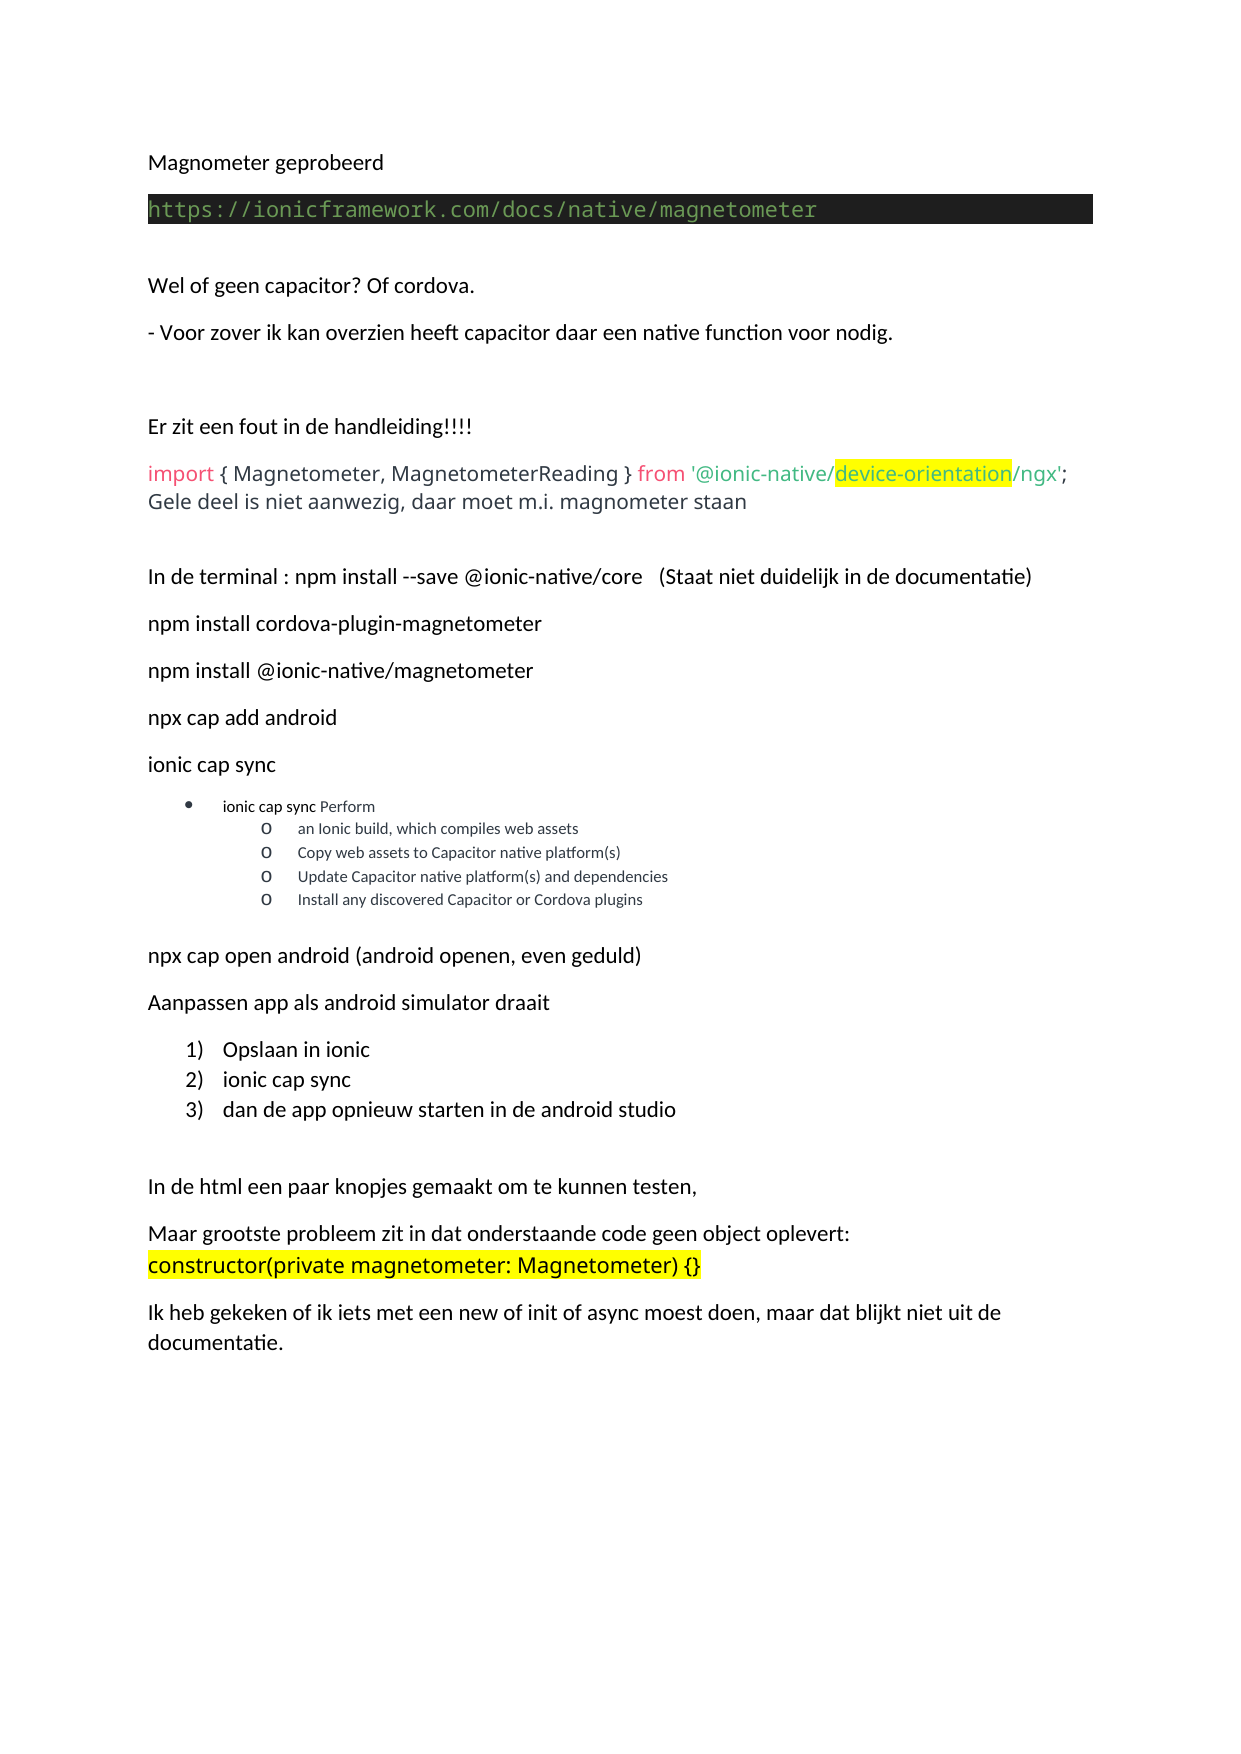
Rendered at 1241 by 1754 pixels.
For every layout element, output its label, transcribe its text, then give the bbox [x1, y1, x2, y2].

text Maar grootste probleem zit in dat onderstaande code geen object oplevert: constructor(private magnetometer: Magnetometer) {} [148, 1219, 1093, 1279]
text npm install @ionic-native/magnetometer [148, 656, 1093, 684]
text - Voor zover ik kan overzien heeft capacitor daar een native function voor nodig. [148, 318, 1093, 346]
text ionic cap sync [148, 750, 1093, 778]
list Install any discovered Capacitor or Cordova plugins [260, 888, 1093, 912]
text In de html een paar knopjes gemaakt om te kunnen testen, [148, 1172, 1093, 1200]
text npx cap open android (android openen, even geduld) [148, 941, 1093, 969]
list Copy web assets to Capacitor native platform(s) [260, 841, 1093, 865]
text Er zit een fout in de handleiding!!!! [148, 412, 1093, 440]
text Ik heb gekeken of ik iets met een new of init of async moest doen, maar dat blijkt niet uit de documentatie. [148, 1298, 1093, 1357]
text Aanpassen app als android simulator draait [148, 988, 1093, 1016]
text Wel of geen capacitor? Of cordova. [148, 271, 1093, 299]
text Magnometer geprobeerd [148, 148, 1093, 176]
list ionic cap sync Perform [185, 797, 1093, 817]
list dan de app opnieuw starten in de android studio [185, 1095, 1093, 1153]
list Update Capacitor native platform(s) and dependencies [260, 865, 1093, 888]
text npm install cordova-plugin-magnetometer [148, 609, 1093, 637]
text https://ionicframework.com/docs/native/magnetometer [148, 194, 1093, 224]
list Opslaan in ionic [185, 1035, 1093, 1063]
text In de terminal : npm install --save @ionic-native/core (Staat niet duidelijk in de documentatie) [148, 562, 1093, 590]
text npx cap add android [148, 703, 1093, 731]
text import { Magnetometer, MagnetometerReading } from '@ionic-native/device-orientation/ngx'; Gele deel is niet aanwezig, daar moet m.i. magnometer staan [148, 459, 1093, 516]
list ionic cap sync [185, 1065, 1093, 1093]
list an Ionic build, which compiles web assets [260, 817, 1093, 841]
